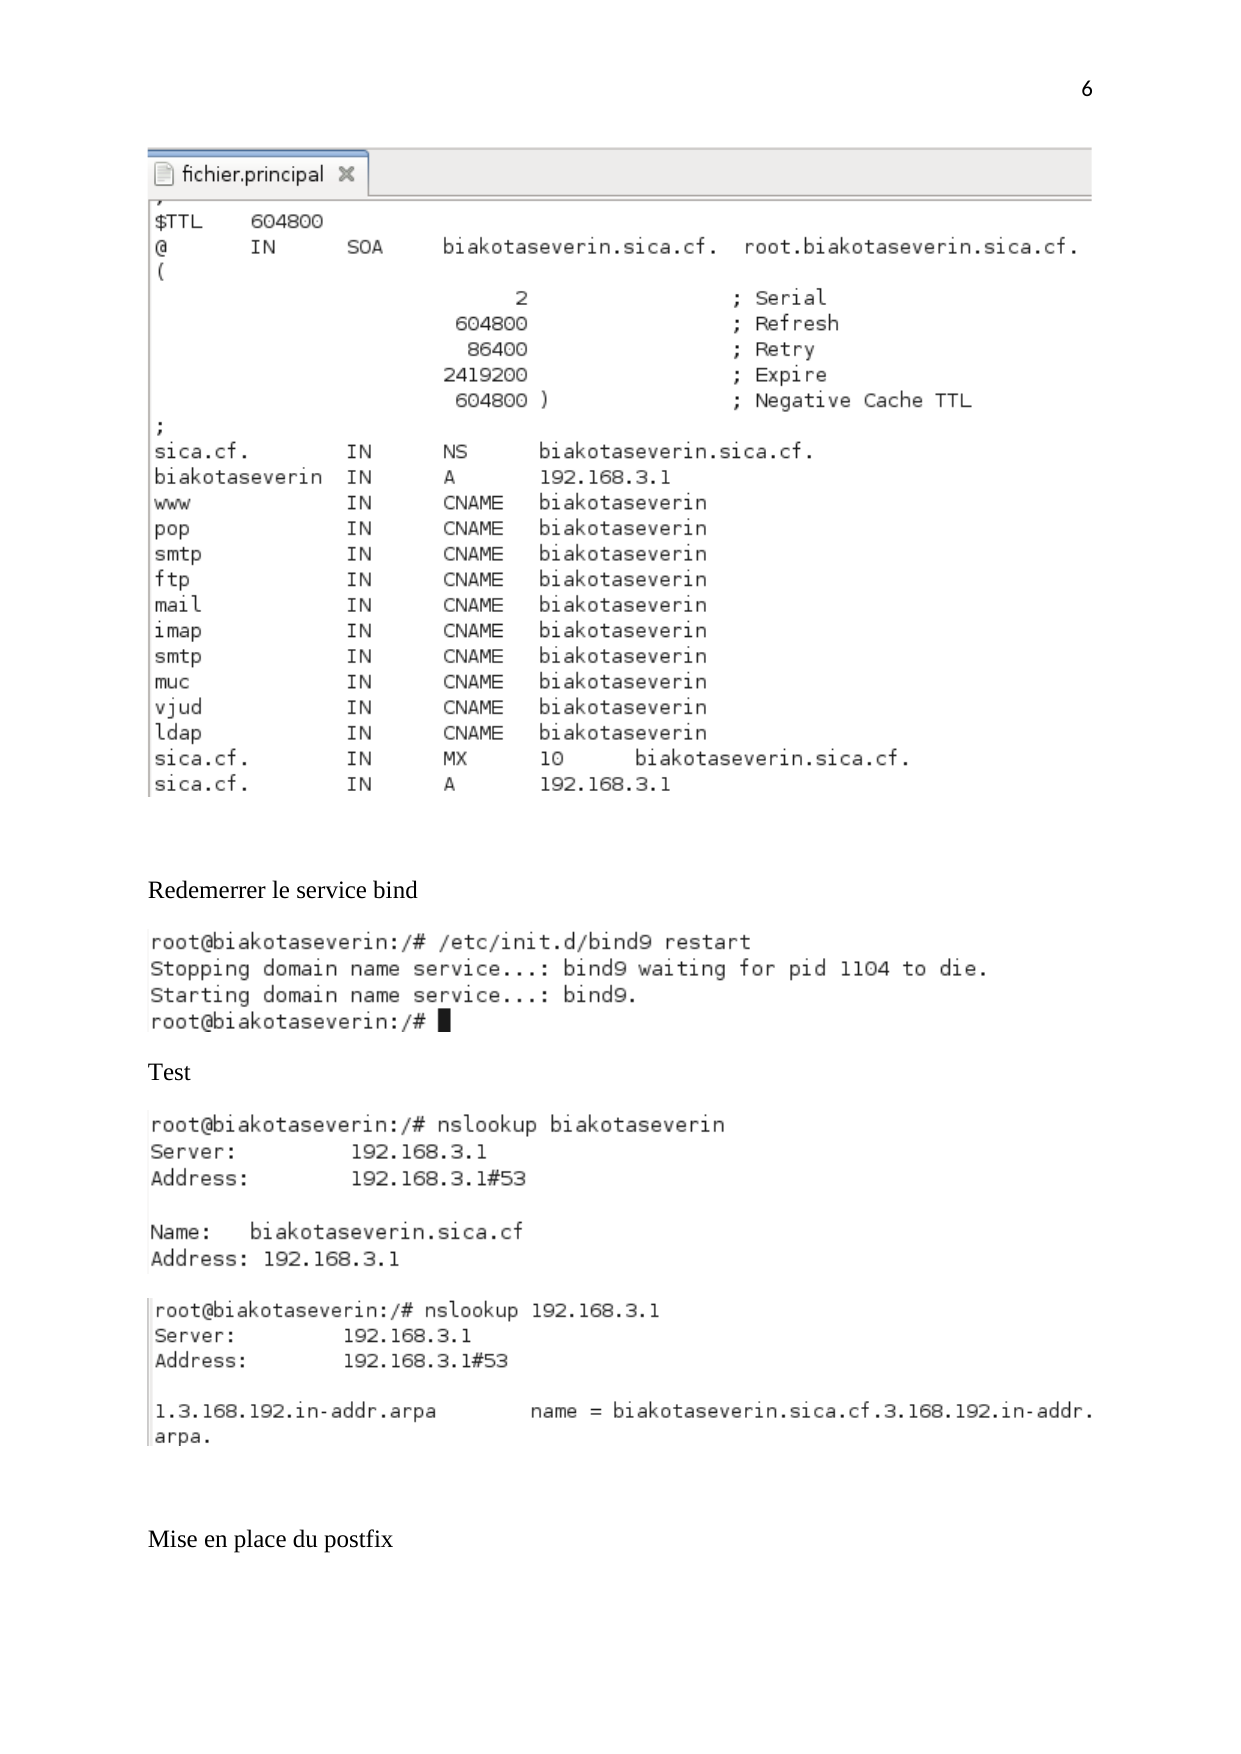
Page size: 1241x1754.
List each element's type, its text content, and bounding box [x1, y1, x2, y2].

picture [147, 147, 1092, 797]
picture [147, 929, 988, 1032]
picture [147, 1110, 730, 1274]
text Mise en place du postfix [148, 1524, 1093, 1553]
text Test [148, 1057, 1093, 1086]
picture [147, 1298, 1094, 1446]
text Redemerrer le service bind [148, 875, 1093, 904]
